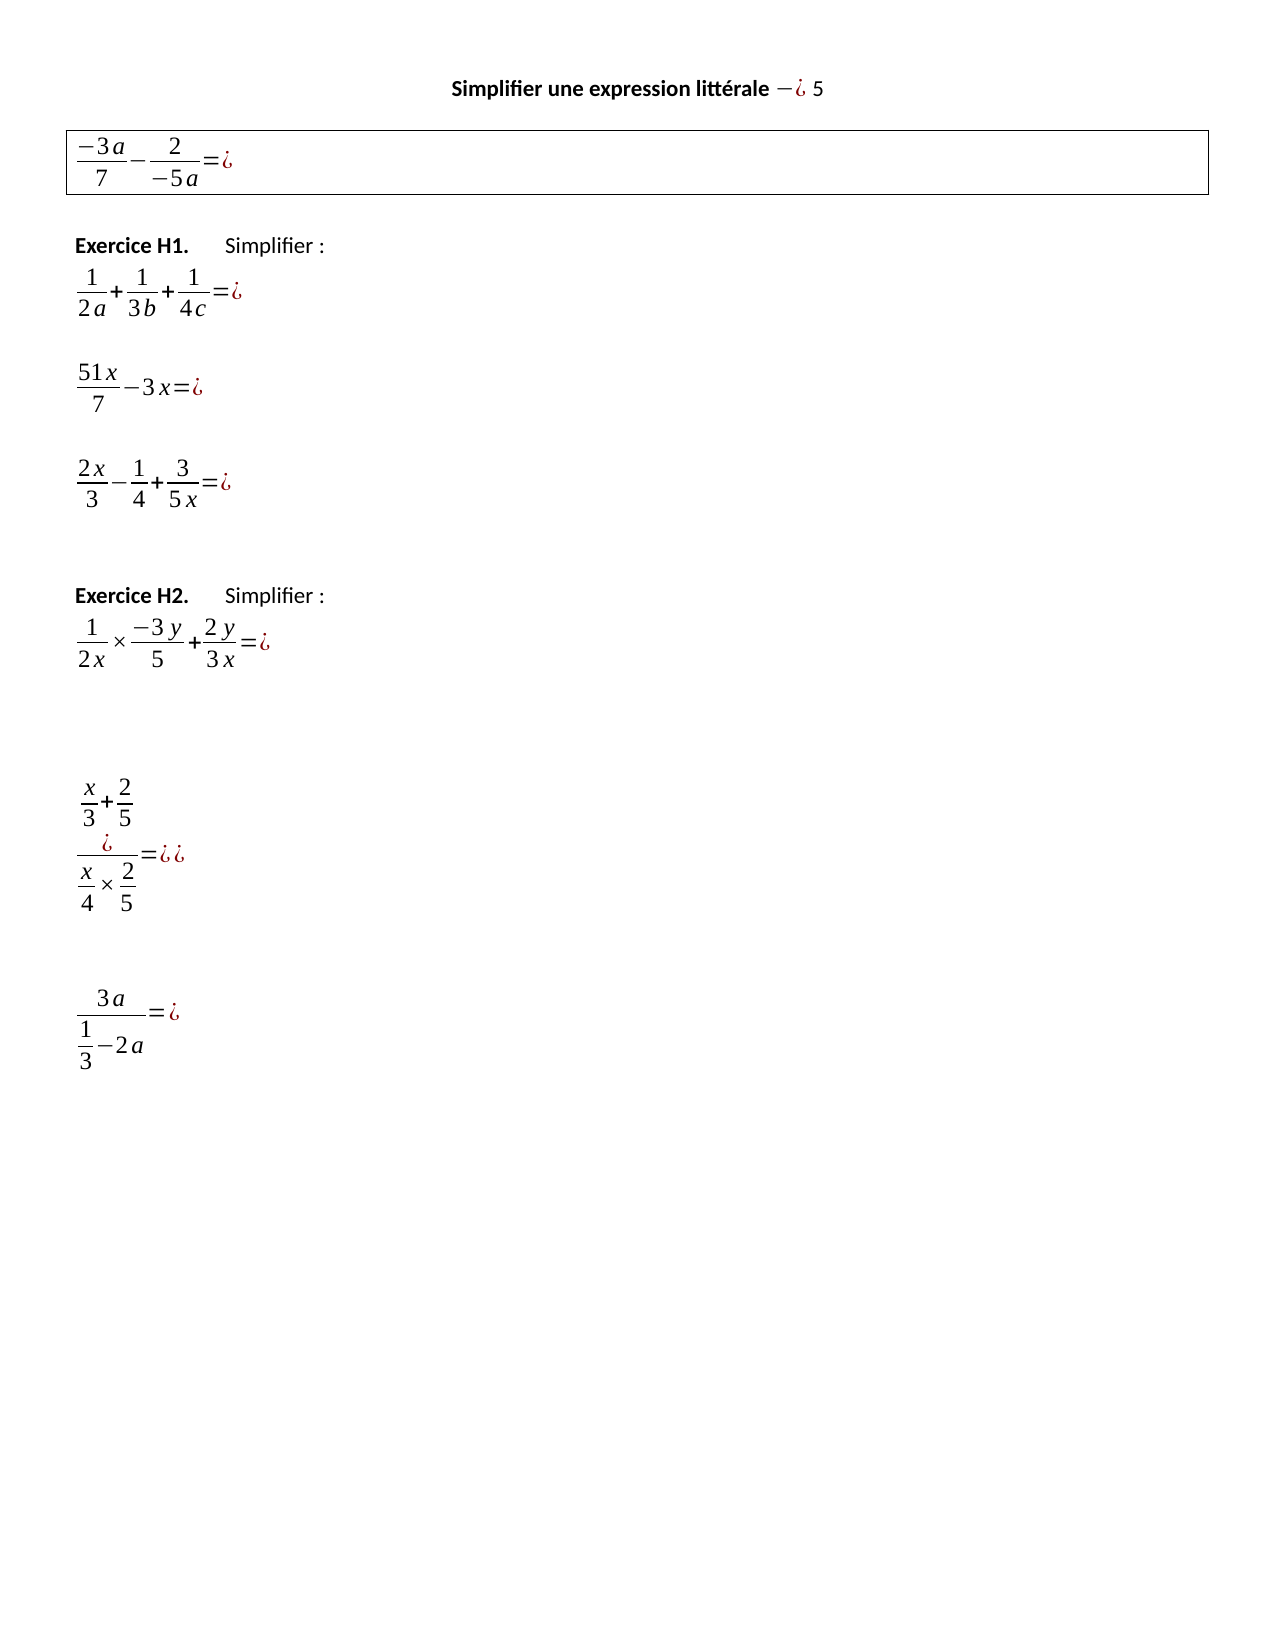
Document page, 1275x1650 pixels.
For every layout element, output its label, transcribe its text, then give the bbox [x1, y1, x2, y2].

list Simplifier : [75, 582, 1200, 610]
list Simplifier : [75, 231, 1200, 259]
